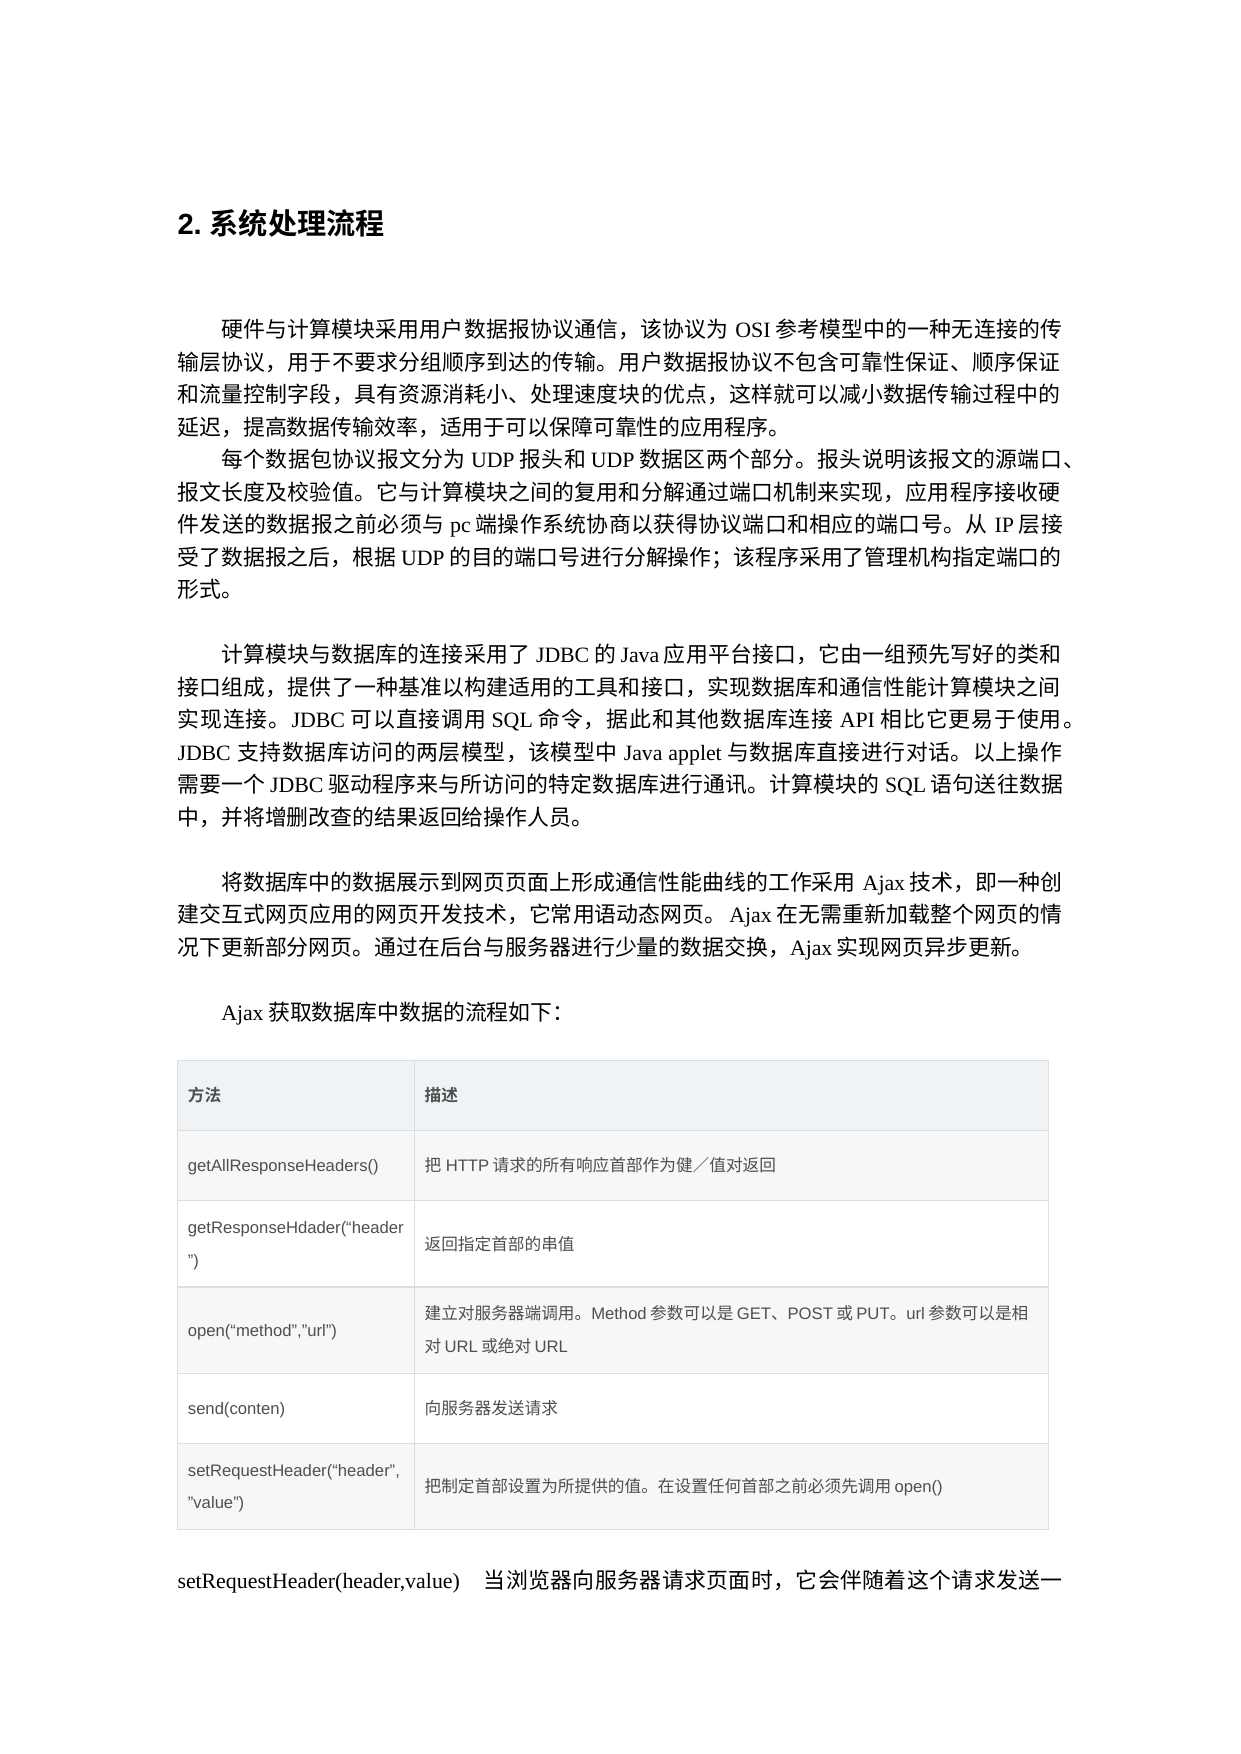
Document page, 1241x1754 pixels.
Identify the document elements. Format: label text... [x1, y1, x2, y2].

list 计算模块与数据库的连接采用了JDBC的Java应用平台接口，它由一组预先写好的类和接口组成，提供了一种基准以构建适用的工具和接口，实现数据库和通信性能计算模块之间实现连接。JDBC可以直接调用SQL命令，据此和其他数据库连接API相比它更易于使用。JDBC 支持数据库访问的两层模型，该模型中Java applet与数据库直接进行对话。以上操作需要一个JDBC驱动程序来与所访问的特定数据库进行通讯。计算模块的SQL语句送往数据中，并将增删改查的结果返回给操作人员。 [177, 637, 1063, 832]
list 硬件与计算模块采用用户数据报协议通信，该协议为OSI参考模型中的一种无连接的传输层协议，用于不要求分组顺序到达的传输。用户数据报协议不包含可靠性保证、顺序保证和流量控制字段，具有资源消耗小、处理速度块的优点，这样就可以减小数据传输过程中的延迟，提高数据传输效率，适用于可以保障可靠性的应用程序。 [177, 312, 1063, 442]
table_cell 向服务器发送请求 [415, 1374, 1048, 1443]
list Ajax获取数据库中数据的流程如下： [177, 994, 1063, 1027]
table_cell open(“method”,”url”) [178, 1288, 414, 1372]
table_header 描述 [415, 1061, 1048, 1130]
subtitle 系统处理流程 [177, 189, 1063, 254]
list 将数据库中的数据展示到网页页面上形成通信性能曲线的工作采用Ajax技术，即一种创建交互式网页应用的网页开发技术，它常用语动态网页。Ajax在无需重新加载整个网页的情况下更新部分网页。通过在后台与服务器进行少量的数据交换，Ajax实现网页异步更新。 [177, 864, 1063, 962]
table_cell 返回指定首部的串值 [415, 1201, 1048, 1286]
table_cell 把 HTTP请求的所有响应首部作为健／值对返回 [415, 1131, 1048, 1200]
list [177, 1562, 1063, 1595]
table_cell 把制定首部设置为所提供的值。在设置任何首部之前必须先调用open() [415, 1444, 1048, 1529]
table_cell getResponseHdader(“header”) [178, 1201, 414, 1286]
table_cell send(conten) [178, 1374, 414, 1443]
table_cell 建立对服务器端调用。Method参数可以是GET、POST或PUT。url参数可以是相对URL或绝对URL [415, 1288, 1048, 1372]
table_cell setRequestHeader(“header”,”value”) [178, 1444, 414, 1529]
table_header 方法 [178, 1061, 414, 1130]
list 每个数据包协议报文分为UDP报头和UDP数据区两个部分。报头说明该报文的源端口、报文长度及校验值。它与计算模块之间的复用和分解通过端口机制来实现，应用程序接收硬件发送的数据报之前必须与pc端操作系统协商以获得协议端口和相应的端口号。从IP层接受了数据报之后，根据UDP的目的端口号进行分解操作；该程序采用了管理机构指定端口的形式。 [177, 442, 1063, 604]
table_cell getAllResponseHeaders() [178, 1131, 414, 1200]
